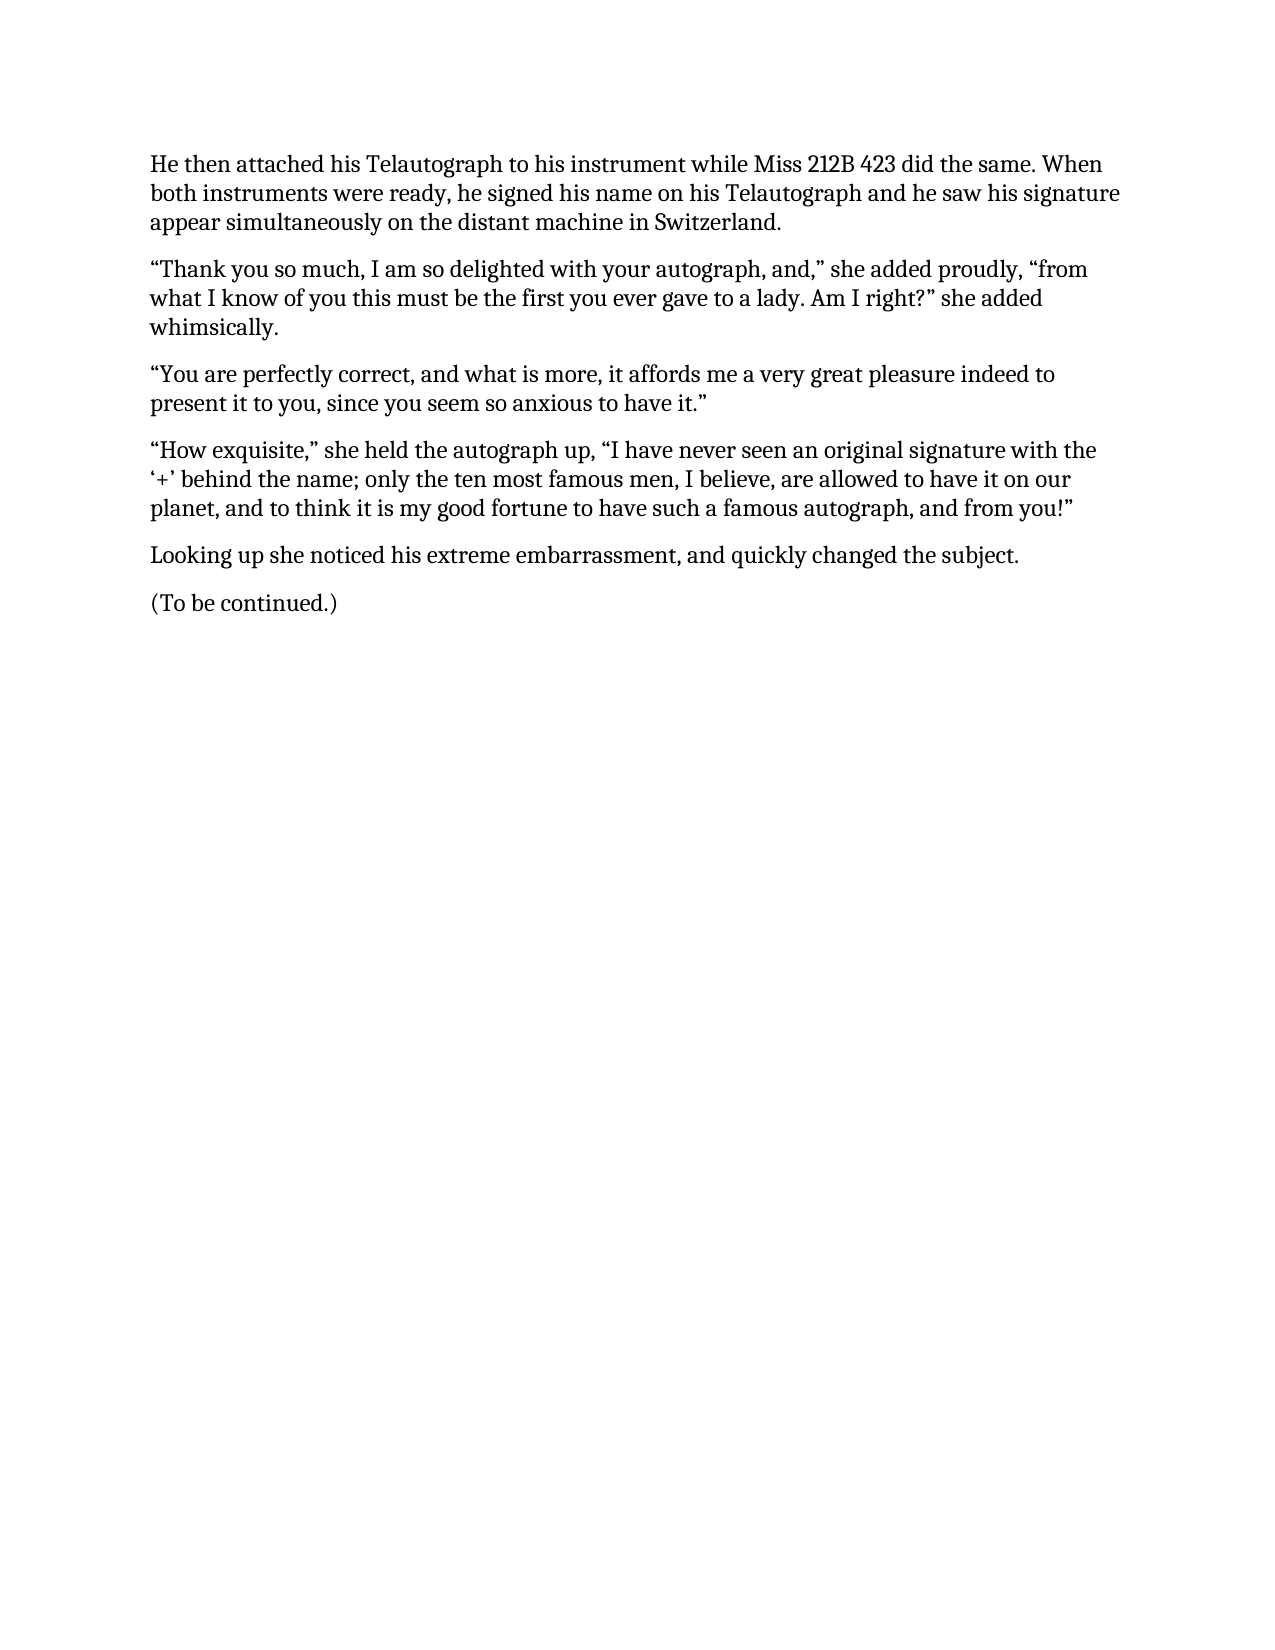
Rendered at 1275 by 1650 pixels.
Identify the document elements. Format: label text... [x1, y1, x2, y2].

text He then attached his Telautograph to his instrument while Miss 212B 423 did the same. When both instruments were ready, he signed his name on his Telautograph and he saw his signature appear simultaneously on the distant machine in Switzerland. [150, 150, 1125, 236]
text Looking up she noticed his extreme embarrassment, and quickly changed the subject. [150, 541, 1125, 570]
text “Thank you so much, I am so delighted with your autograph, and,” she added proudly, “from what I know of you this must be the first you ever gave to a lady. Am I right?” she added whimsically. [150, 255, 1125, 341]
text (To be continued.) [150, 589, 1125, 617]
text “You are perfectly correct, and what is more, it affords me a very great pleasure indeed to present it to you, since you seem so anxious to have it.” [150, 360, 1125, 417]
text “How exquisite,” she held the autograph up, “I have never seen an original signature with the ‘+’ behind the name; only the ten most famous men, I believe, are allowed to have it on our planet, and to think it is my good fortune to have such a famous autograph, and from you!” [150, 436, 1125, 522]
